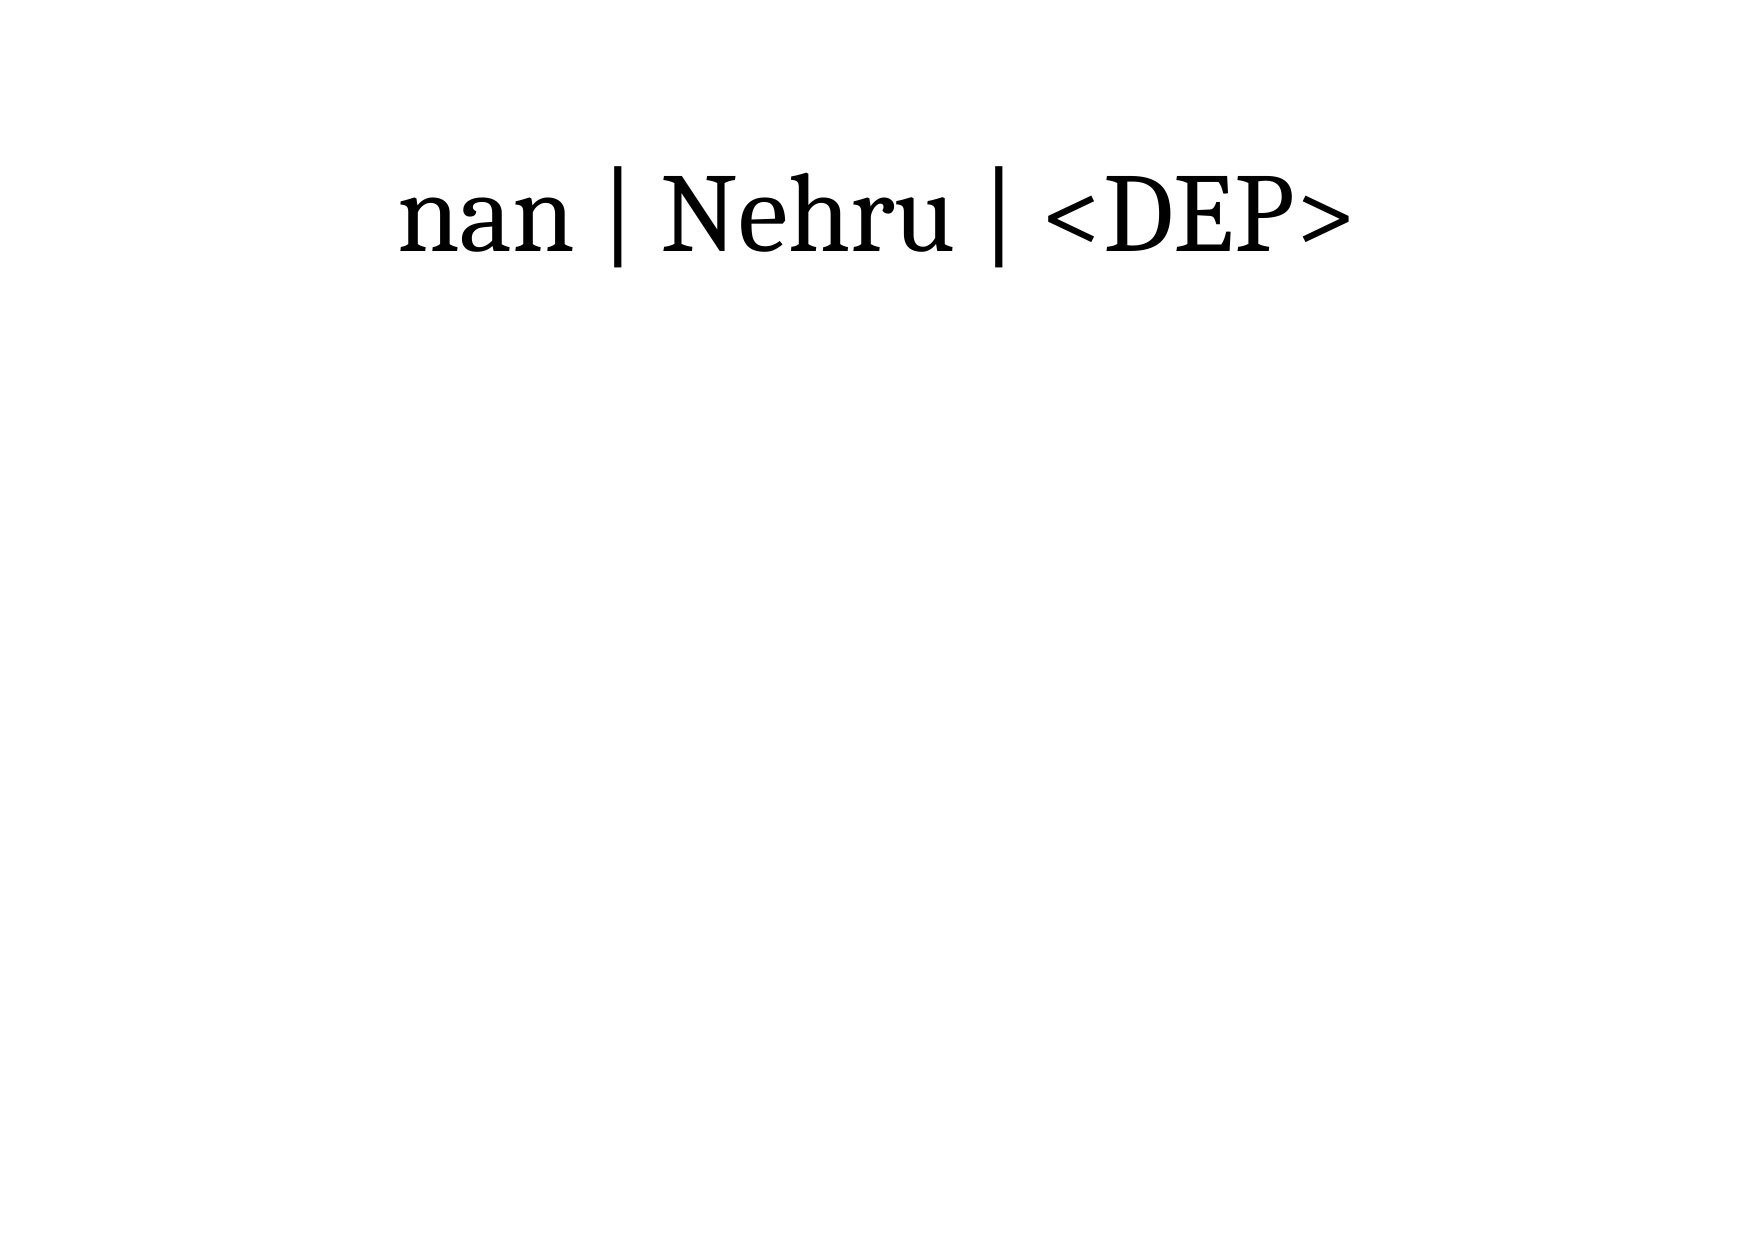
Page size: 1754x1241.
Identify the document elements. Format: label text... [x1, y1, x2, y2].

text nan | Nehru | <DEP> [187, 150, 1566, 279]
